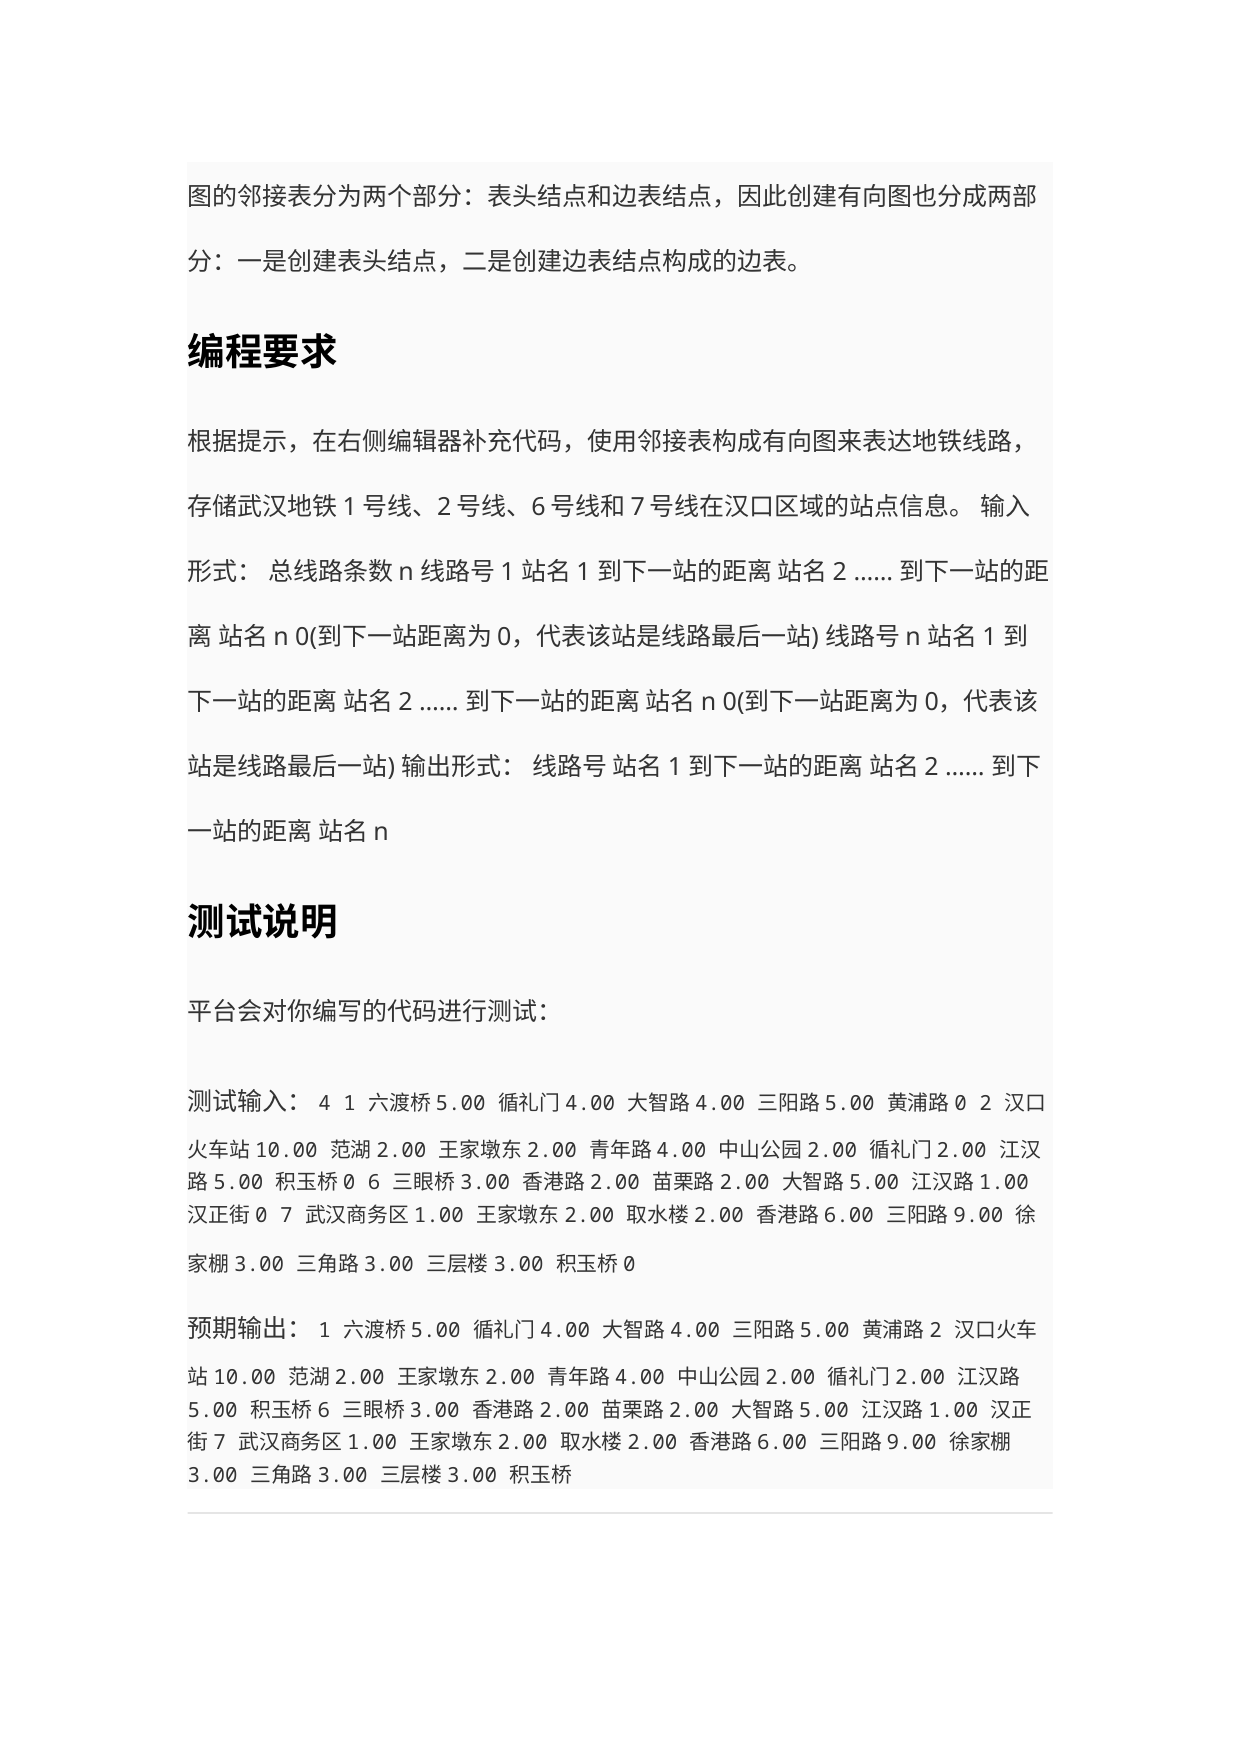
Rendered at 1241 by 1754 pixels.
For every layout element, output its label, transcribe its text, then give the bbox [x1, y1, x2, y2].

text 图的邻接表分为两个部分：表头结点和边表结点，因此创建有向图也分成两部分：一是创建表头结点，二是创建边表结点构成的边表。 [187, 162, 1053, 292]
text 编程要求 [187, 317, 1053, 382]
text 平台会对你编写的代码进行测试： [187, 977, 1053, 1042]
text 预期输出： 1 六渡桥 5.00 循礼门 4.00 大智路 4.00 三阳路 5.00 黄浦路 2 汉口火车站 10.00 范湖 2.00 王家墩东 2.00 青年路 4.00 中山公园 2.00 循礼门 2.00 江汉路 5.00 积玉桥 6 三眼桥 3.00 香港路 2.00 苗栗路 2.00 大智路 5.00 江汉路 1.00 汉正街 7 武汉商务区 1.00 王家墩东 2.00 取水楼 2.00 香港路 6.00 三阳路 9.00 徐家棚 3.00 三角路 3.00 三层楼 3.00 积玉桥 [187, 1294, 1053, 1489]
text 测试说明 [187, 887, 1053, 952]
text 测试输入： 4 1 六渡桥 5.00 循礼门 4.00 大智路 4.00 三阳路 5.00 黄浦路 0 2 汉口火车站 10.00 范湖 2.00 王家墩东 2.00 青年路 4.00 中山公园 2.00 循礼门 2.00 江汉路 5.00 积玉桥 0 6 三眼桥 3.00 香港路 2.00 苗栗路 2.00 大智路 5.00 江汉路 1.00 汉正街 0 7 武汉商务区 1.00 王家墩东 2.00 取水楼 2.00 香港路 6.00 三阳路 9.00 徐家棚 3.00 三角路 3.00 三层楼 3.00 积玉桥 0 [187, 1067, 1053, 1294]
text 根据提示，在右侧编辑器补充代码，使用邻接表构成有向图来表达地铁线路，存储武汉地铁1号线、2号线、6号线和7号线在汉口区域的站点信息。 输入形式： 总线路条数n 线路号1 站名1 到下一站的距离 站名2 …… 到下一站的距离 站名n 0(到下一站距离为0，代表该站是线路最后一站) 线路号n 站名1 到下一站的距离 站名2 …… 到下一站的距离 站名n 0(到下一站距离为0，代表该站是线路最后一站) 输出形式： 线路号 站名1 到下一站的距离 站名2 …… 到下一站的距离 站名n [187, 407, 1053, 862]
